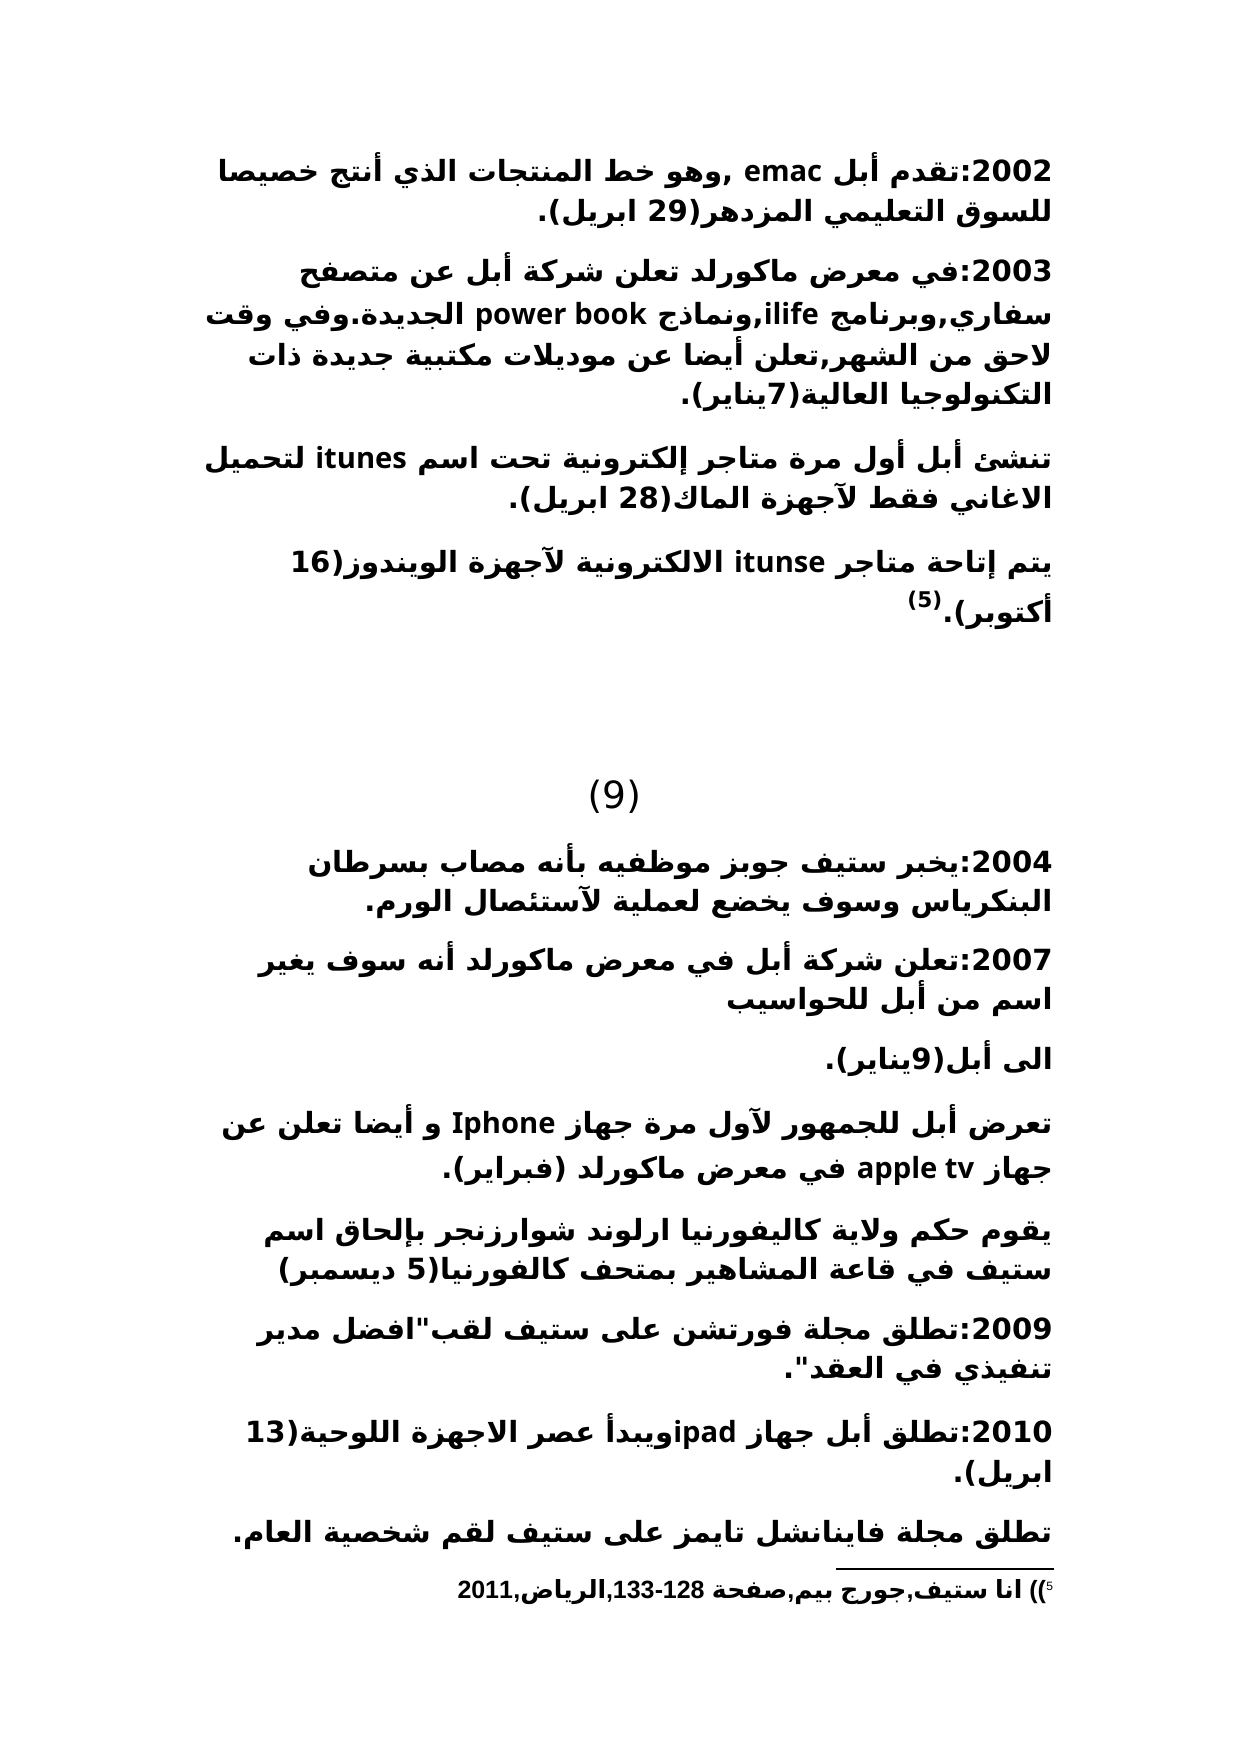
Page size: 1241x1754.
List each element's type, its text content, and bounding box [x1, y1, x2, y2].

text 2002:تقدم أبل emac ,وهو خط المنتجات الذي أنتج خصيصا للسوق التعليمي المزدهر(29 ابريل). [187, 150, 1053, 229]
text الى أبل(9يناير). [187, 1042, 1053, 1076]
text تنشئ أبل أول مرة متاجر إلكترونية تحت اسم itunes لتحميل الاغاني فقط لآجهزة الماك(28 ابريل). [187, 437, 1053, 516]
text تعرض أبل للجمهور لآول مرة جهاز Iphone و أيضا تعلن عن جهاز apple tv في معرض ماكورلد (فبراير). [187, 1102, 1053, 1187]
text 2003:في معرض ماكورلد تعلن شركة أبل عن متصفح سفاري,وبرنامج ilife,ونماذج power book الجديدة.وفي وقت لاحق من الشهر,تعلن أيضا عن موديلات مكتبية جديدة ذات التكنولوجيا العالية(7يناير). [187, 254, 1053, 411]
text 2010:تطلق أبل جهاز ipadويبدأ عصر الاجهزة اللوحية(13 ابريل). [187, 1411, 1053, 1489]
text (9) [187, 774, 1053, 818]
text يقوم حكم ولاية كاليفورنيا ارلوند شوارزنجر بإلحاق اسم ستيف في قاعة المشاهير بمتحف كالفورنيا(5 ديسمبر) [187, 1213, 1053, 1286]
text تطلق مجلة فاينانشل تايمز على ستيف لقم شخصية العام. [187, 1515, 1053, 1549]
text 2007:تعلن شركة أبل في معرض ماكورلد أنه سوف يغير اسم من أبل للحواسيب [187, 944, 1053, 1017]
text 2009:تطلق مجلة فورتشن على ستيف لقب"افضل مدير تنفيذي في العقد". [187, 1312, 1053, 1385]
text 2004:يخبر ستيف جوبز موظفيه بأنه مصاب بسرطان البنكرياس وسوف يخضع لعملية لآستئصال الورم. [187, 845, 1053, 918]
text يتم إتاحة متاجر itunse الالكترونية لآجهزة الويندوز(16 أكتوبر).() [187, 541, 1053, 631]
